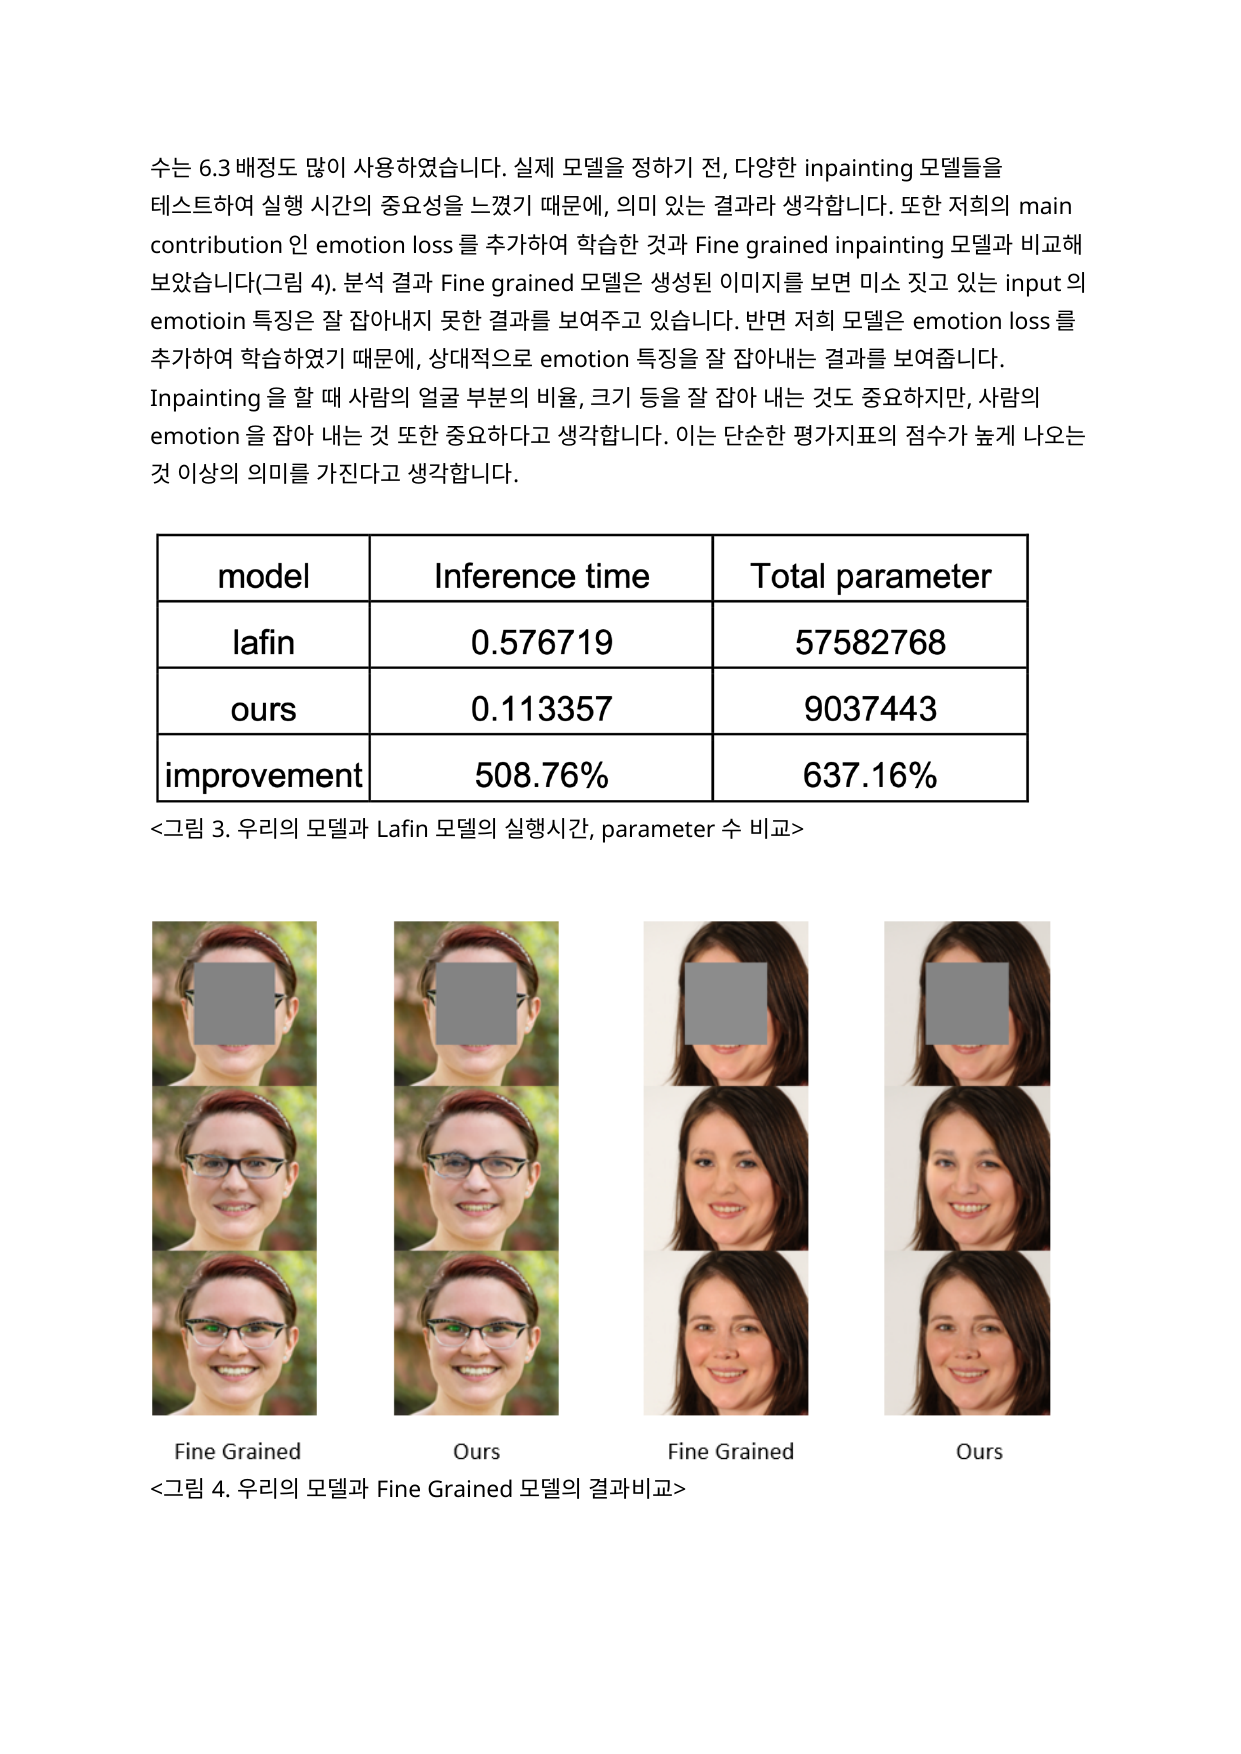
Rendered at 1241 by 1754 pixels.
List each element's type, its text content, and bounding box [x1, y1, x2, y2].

text <그림 4. 우리의 모델과 Fine Grained 모델의 결과비교> [150, 1470, 1090, 1504]
picture [150, 530, 1034, 807]
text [150, 150, 1090, 489]
text <그림 3. 우리의 모델과 Lafin 모델의 실행시간, parameter 수 비교> [150, 811, 1090, 845]
picture [150, 921, 1054, 1467]
